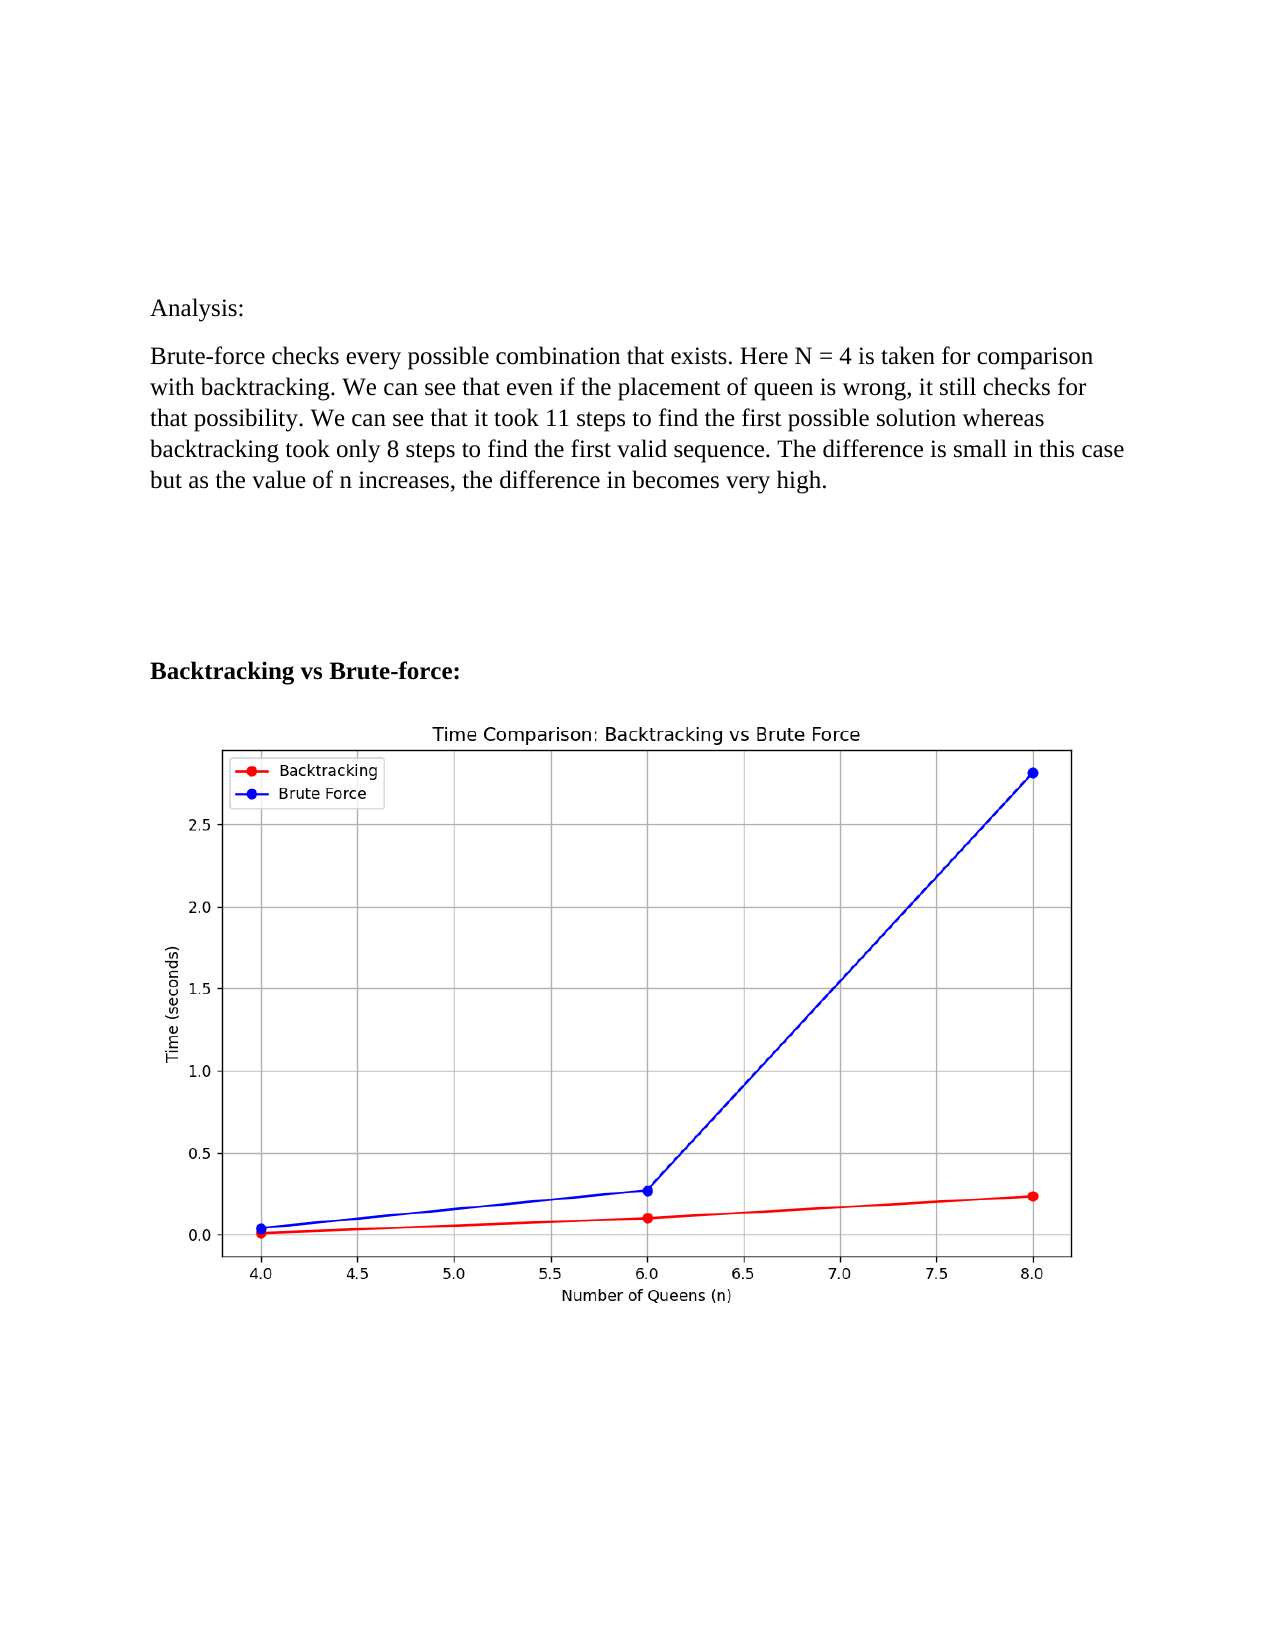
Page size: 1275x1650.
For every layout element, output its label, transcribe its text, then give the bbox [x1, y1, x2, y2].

picture [150, 703, 1125, 1327]
text Backtracking vs Brute-force: [150, 656, 1125, 684]
text Brute-force checks every possible combination that exists. Here N = 4 is taken for comparison with backtracking. We can see that even if the placement of queen is wrong, it still checks for that possibility. We can see that it took 11 steps to find the first possible solution whereas backtracking took only 8 steps to find the first valid sequence. The difference is small in this case but as the value of n increases, the difference in becomes very high. [150, 341, 1125, 494]
text Analysis: [150, 293, 1125, 322]
